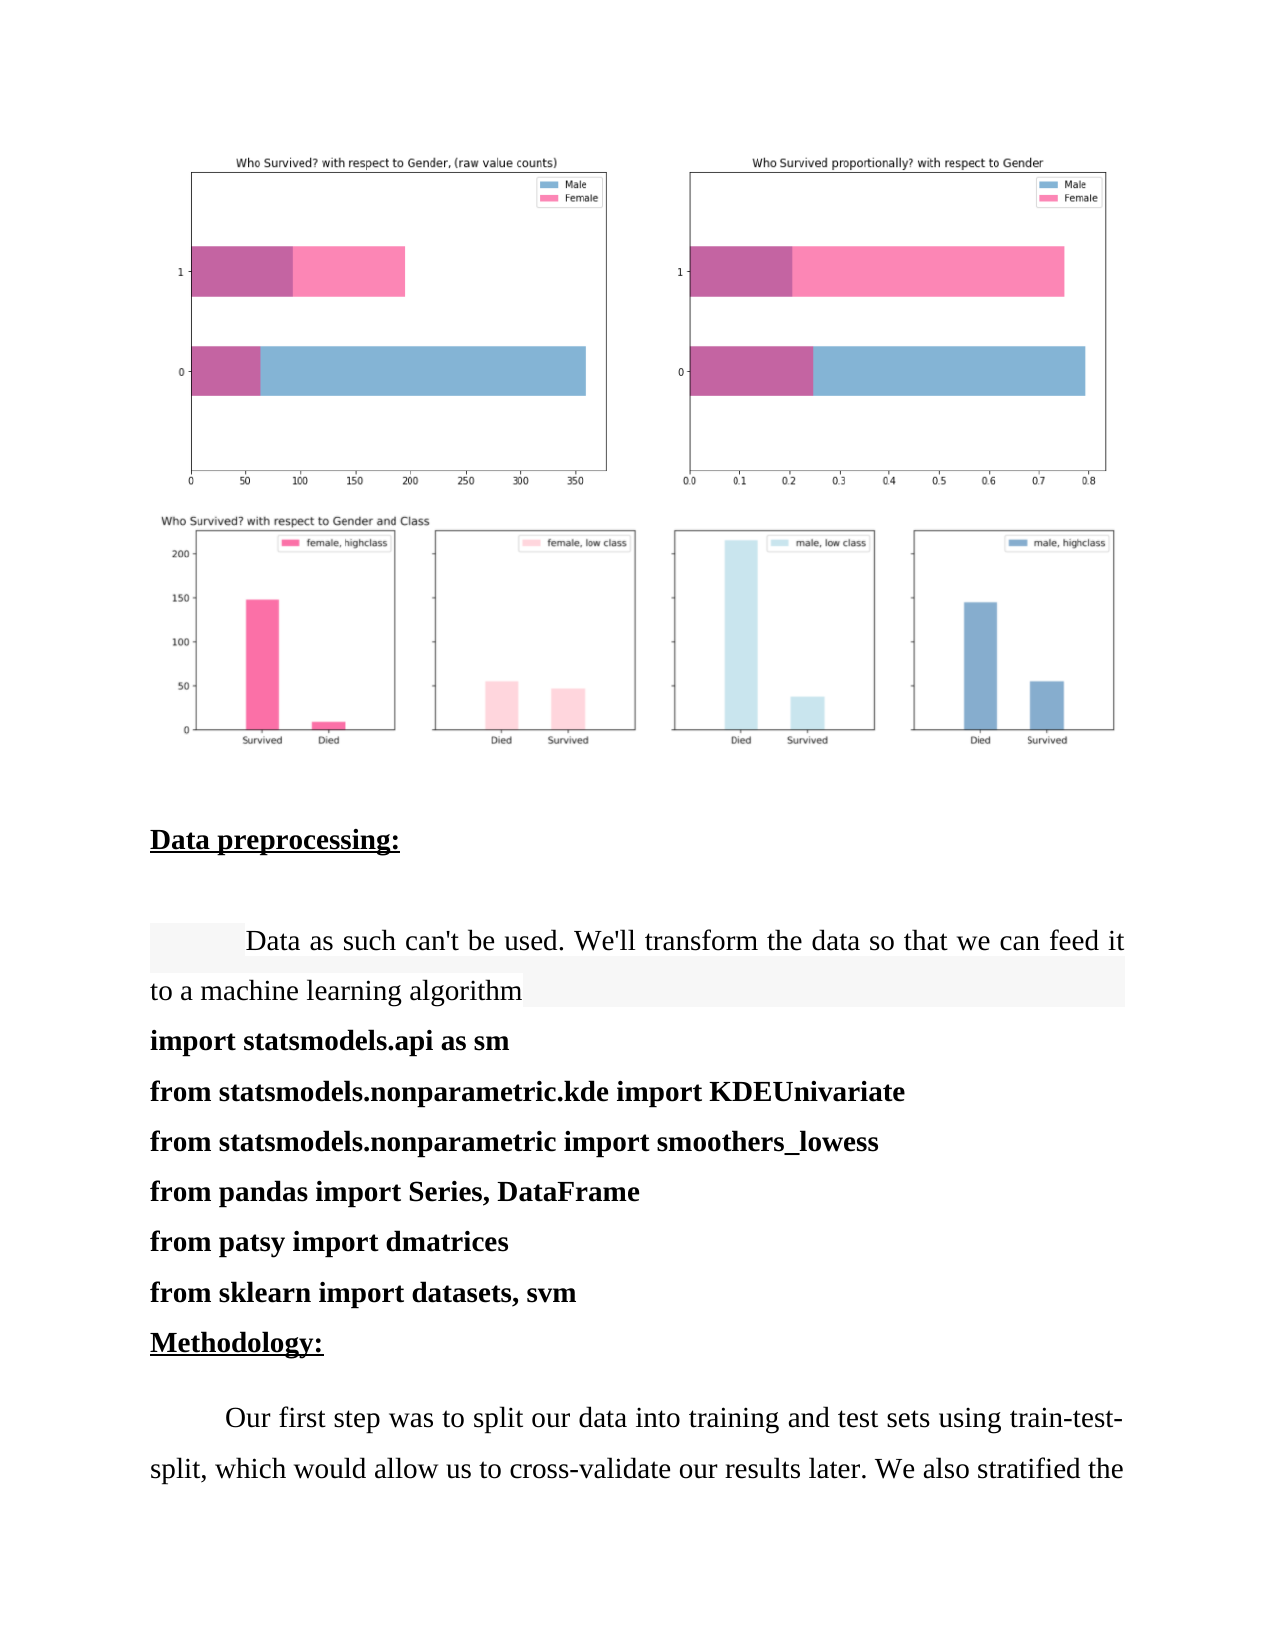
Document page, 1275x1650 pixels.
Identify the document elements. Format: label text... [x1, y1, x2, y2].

text from pandas import Series, DataFrame [150, 1174, 1125, 1208]
text Data preprocessing: [150, 822, 1125, 856]
picture [150, 507, 1125, 758]
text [150, 1401, 1125, 1484]
text Data as such can't be used. We'll transform the data so that we can feed it to a machine learning algorithm [150, 923, 1125, 1007]
text from sklearn import datasets, svm [150, 1275, 1125, 1308]
picture [150, 150, 1125, 493]
subtitle Methodology: [150, 1325, 1125, 1359]
text from statsmodels.nonparametric import smoothers_lowess [150, 1124, 1125, 1157]
text from patsy import dmatrices [150, 1224, 1125, 1258]
text import statsmodels.api as sm [150, 1023, 1125, 1057]
text from statsmodels.nonparametric.kde import KDEUnivariate [150, 1074, 1125, 1107]
